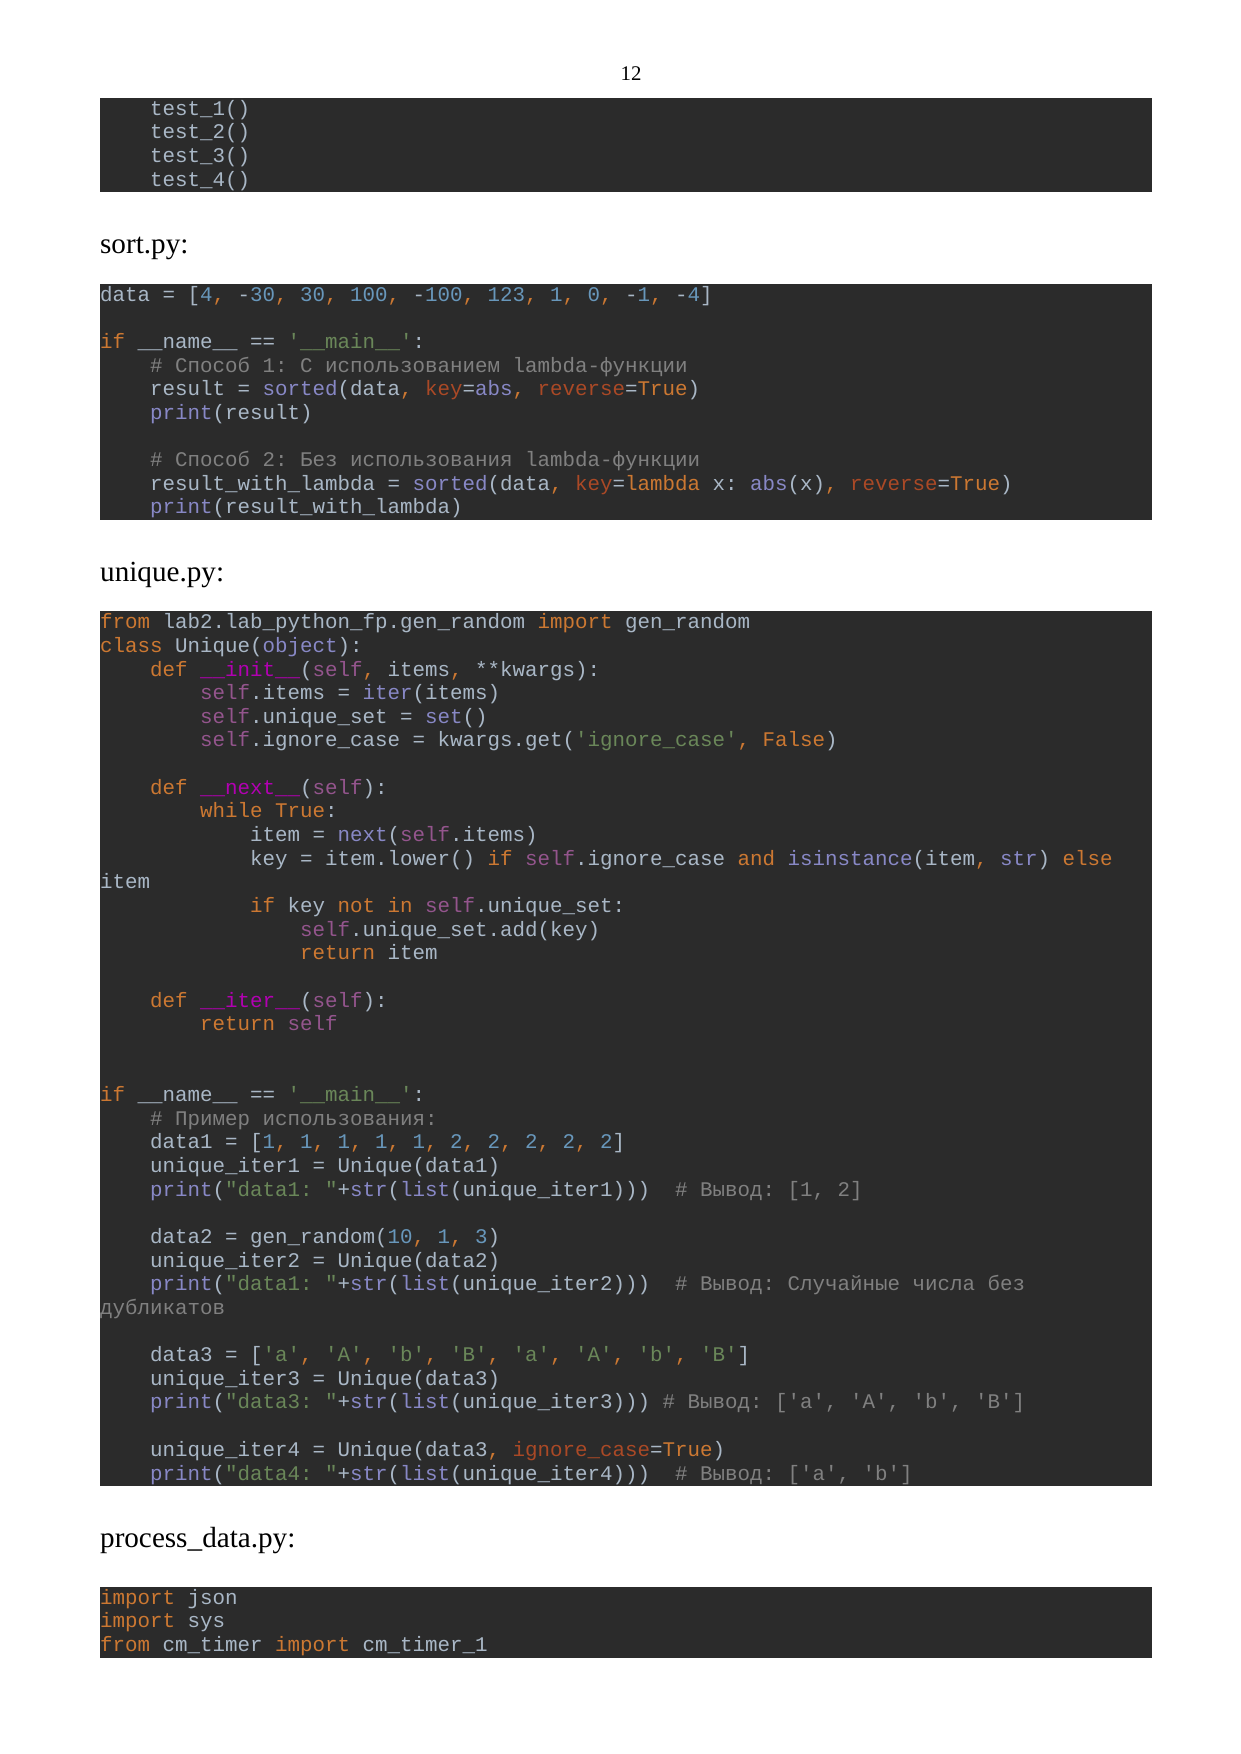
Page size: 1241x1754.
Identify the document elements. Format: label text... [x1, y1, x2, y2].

text from lab2.lab_python_fp.gen_random import gen_random class Unique(object): def __init__(self, items, **kwargs): self.items = iter(items) self.unique_set = set() self.ignore_case = kwargs.get('ignore_case', False) def __next__(self): while True: item = next(self.items) key = item.lower() if self.ignore_case and isinstance(item, str) else item if key not in self.unique_set: self.unique_set.add(key) return item def __iter__(self): return self if __name__ == '__main__': # Пример использования: data1 = [1, 1, 1, 1, 1, 2, 2, 2, 2, 2] unique_iter1 = Unique(data1) print("data1: "+str(list(unique_iter1))) # Вывод: [1, 2] data2 = gen_random(10, 1, 3) unique_iter2 = Unique(data2) print("data1: "+str(list(unique_iter2))) # Вывод: Случайные числа без дубликатов data3 = ['a', 'A', 'b', 'B', 'a', 'A', 'b', 'B'] unique_iter3 = Unique(data3) print("data3: "+str(list(unique_iter3))) # Вывод: ['a', 'A', 'b', 'B'] unique_iter4 = Unique(data3, ignore_case=True) print("data4: "+str(list(unique_iter4))) # Вывод: ['a', 'b'] [100, 611, 1152, 1486]
text unique.py: [100, 554, 1152, 611]
text data = [4, -30, 30, 100, -100, 123, 1, 0, -1, -4] if __name__ == '__main__': # Способ 1: С использованием lambda-функции result = sorted(data, key=abs, reverse=True) print(result) # Способ 2: Без использования lambda-функции result_with_lambda = sorted(data, key=lambda x: abs(x), reverse=True) print(result_with_lambda) [100, 284, 1152, 520]
text sort.py: [100, 226, 1152, 284]
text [100, 1587, 1152, 1658]
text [100, 98, 1152, 192]
text process_data.py: [100, 1520, 1152, 1553]
